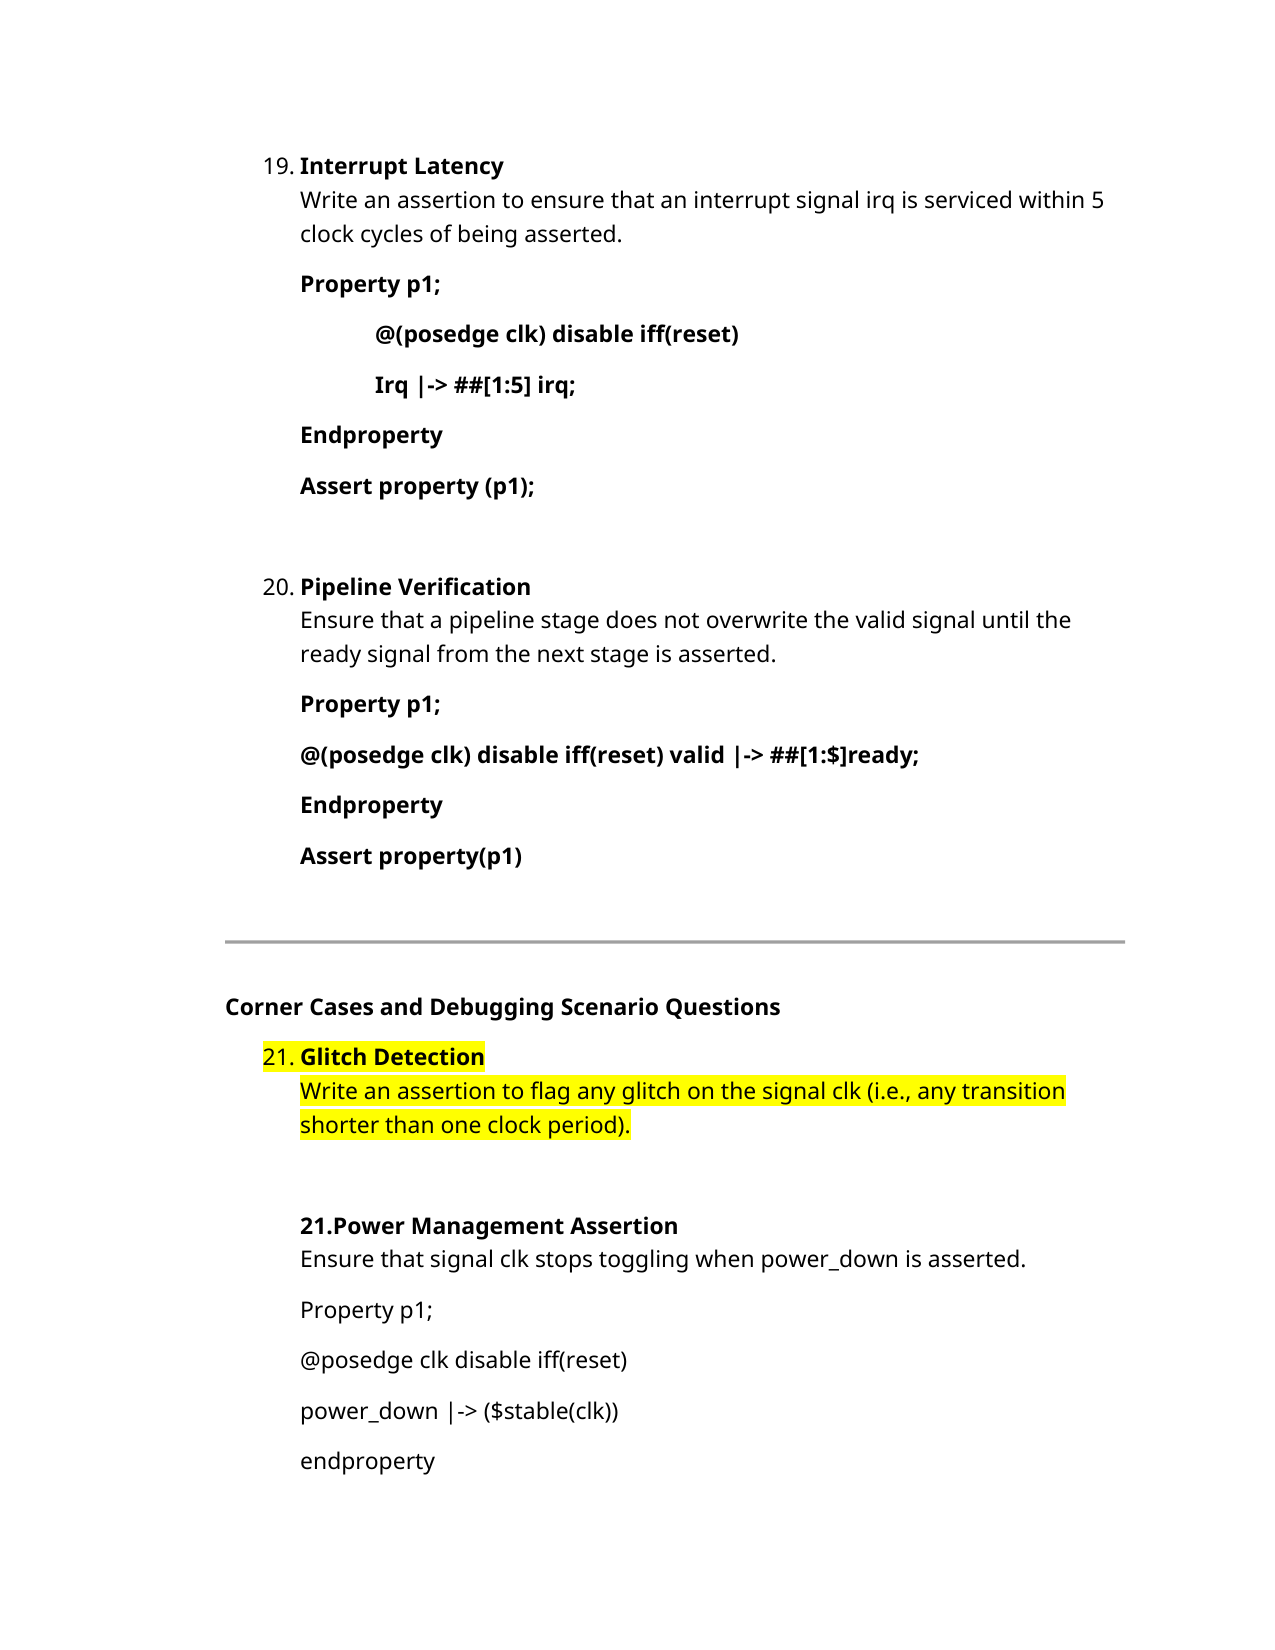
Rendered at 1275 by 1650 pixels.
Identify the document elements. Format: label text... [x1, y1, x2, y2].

text Irq |-> ##[1:5] irq; [300, 369, 1125, 400]
text @(posedge clk) disable iff(reset) valid |-> ##[1:$]ready; [300, 739, 1125, 770]
text Assert property(p1) [300, 839, 1125, 871]
text Property p1; [300, 1294, 1125, 1325]
text 21.Power Management Assertion Ensure that signal clk stops toggling when power_down is asserted. [300, 1209, 1125, 1274]
text Property p1; [300, 268, 1125, 299]
text @(posedge clk) disable iff(reset) [300, 318, 1125, 349]
list Glitch Detection Write an assertion to flag any glitch on the signal clk (i.e., any transition shorter than one clock period). [262, 1041, 1125, 1140]
list Pipeline Verification Ensure that a pipeline stage does not overwrite the valid signal until the ready signal from the next stage is asserted. [262, 570, 1125, 669]
text Endproperty [300, 419, 1125, 450]
list Interrupt Latency Write an assertion to ensure that an interrupt signal irq is serviced within 5 clock cycles of being asserted. [262, 150, 1125, 249]
text Endproperty [300, 789, 1125, 820]
text Corner Cases and Debugging Scenario Questions [225, 991, 1125, 1022]
text Property p1; [300, 688, 1125, 719]
text power_down |-> ($stable(clk)) [300, 1394, 1125, 1426]
text @posedge clk disable iff(reset) [300, 1344, 1125, 1375]
text Assert property (p1); [300, 469, 1125, 501]
text endproperty [300, 1445, 1125, 1476]
